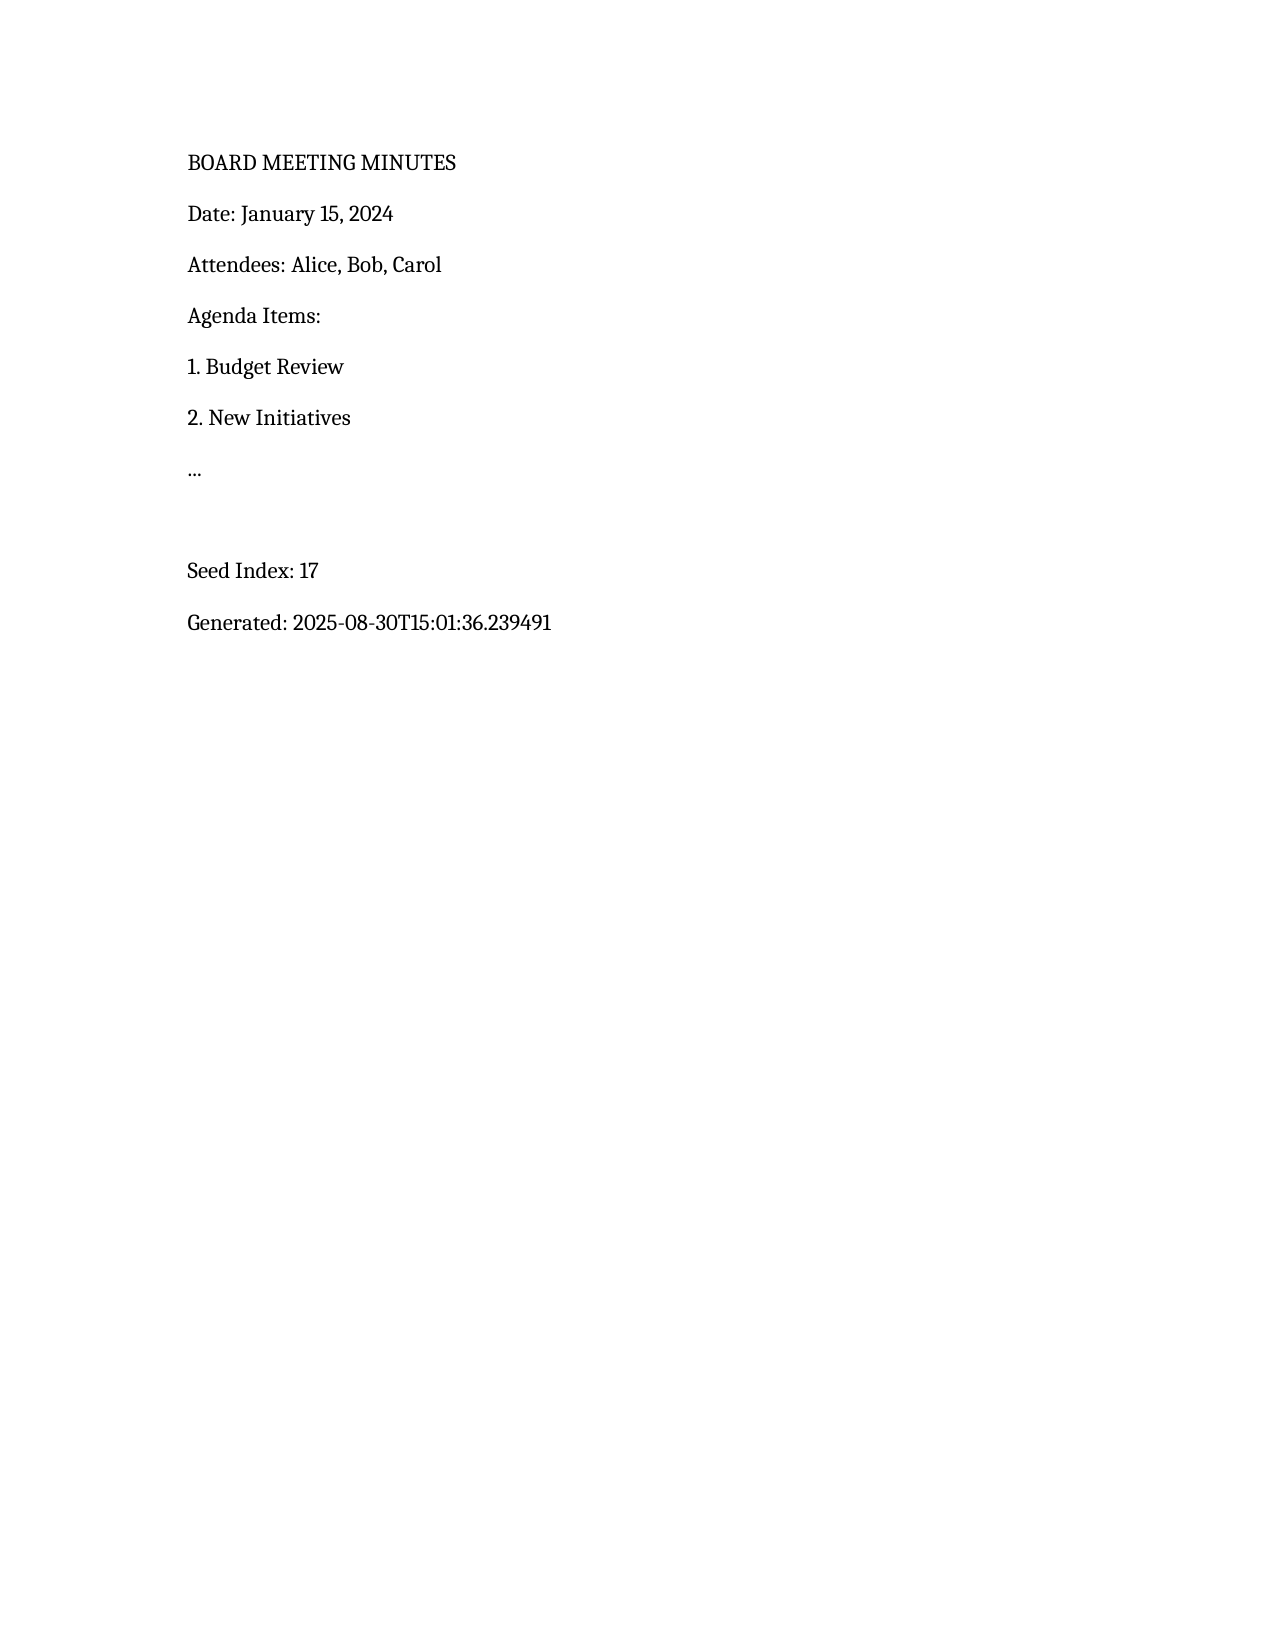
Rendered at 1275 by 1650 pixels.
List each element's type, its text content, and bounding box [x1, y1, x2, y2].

text Seed Index: 17 [187, 558, 1087, 585]
text Agenda Items: [187, 303, 1087, 329]
text Attendees: Alice, Bob, Carol [187, 252, 1087, 278]
text Generated: 2025-08-30T15:01:36.239491 [187, 609, 1087, 636]
text BOARD MEETING MINUTES [187, 150, 1087, 176]
text 2. New Initiatives [187, 405, 1087, 432]
text ... [187, 456, 1087, 483]
text Date: January 15, 2024 [187, 201, 1087, 227]
text 1. Budget Review [187, 354, 1087, 381]
